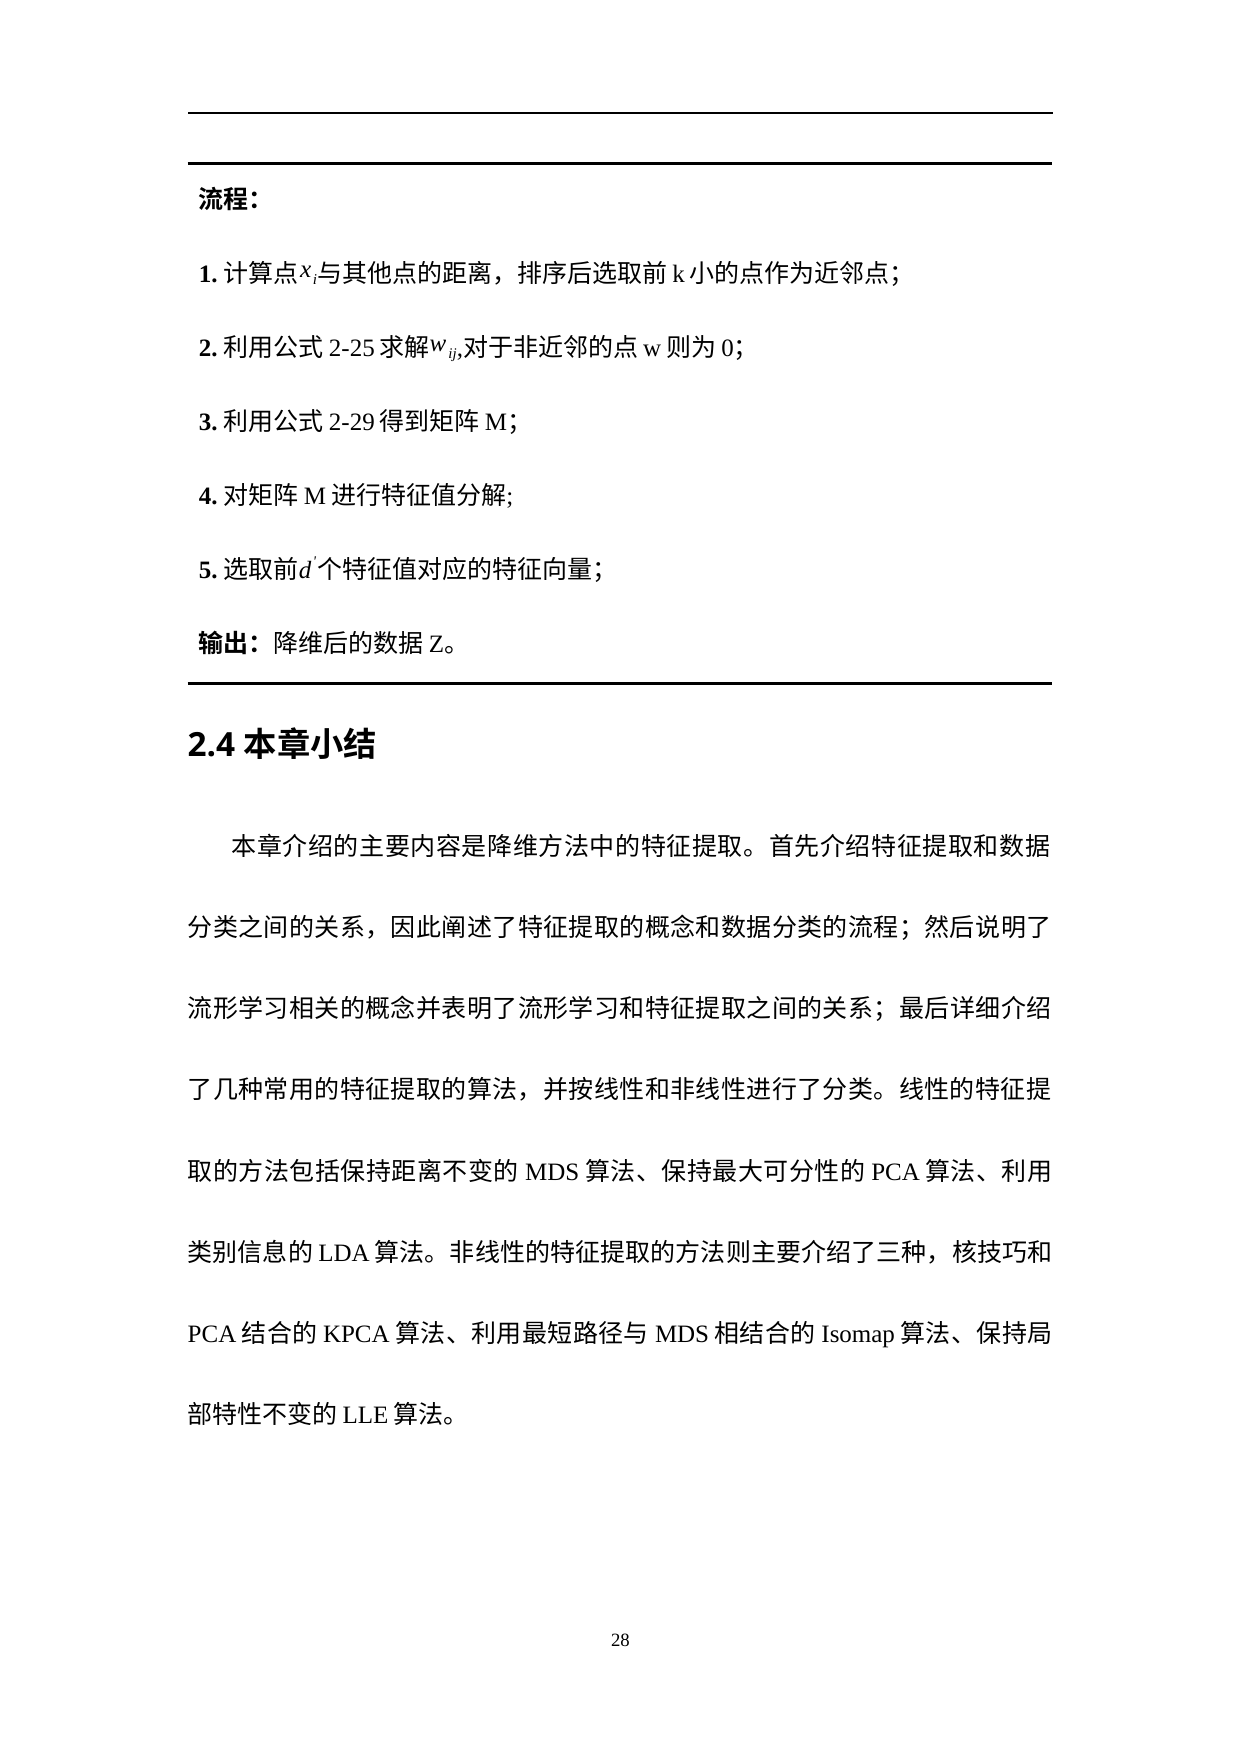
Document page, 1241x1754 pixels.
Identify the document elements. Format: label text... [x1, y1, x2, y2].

text 本章小结 [187, 710, 1053, 775]
text 本章介绍的主要内容是降维方法中的特征提取。首先介绍特征提取和数据分类之间的关系，因此阐述了特征提取的概念和数据分类的流程；然后说明了流形学习相关的概念并表明了流形学习和特征提取之间的关系；最后详细介绍了几种常用的特征提取的算法，并按线性和非线性进行了分类。线性的特征提取的方法包括保持距离不变的MDS算法、保持最大可分性的PCA算法、利用类别信息的LDA算法。非线性的特征提取的方法则主要介绍了三种，核技巧和PCA结合的KPCA算法、利用最短路径与MDS相结合的Isomap算法、保持局部特性不变的LLE算法。 [187, 812, 1053, 1446]
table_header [188, 165, 1052, 682]
